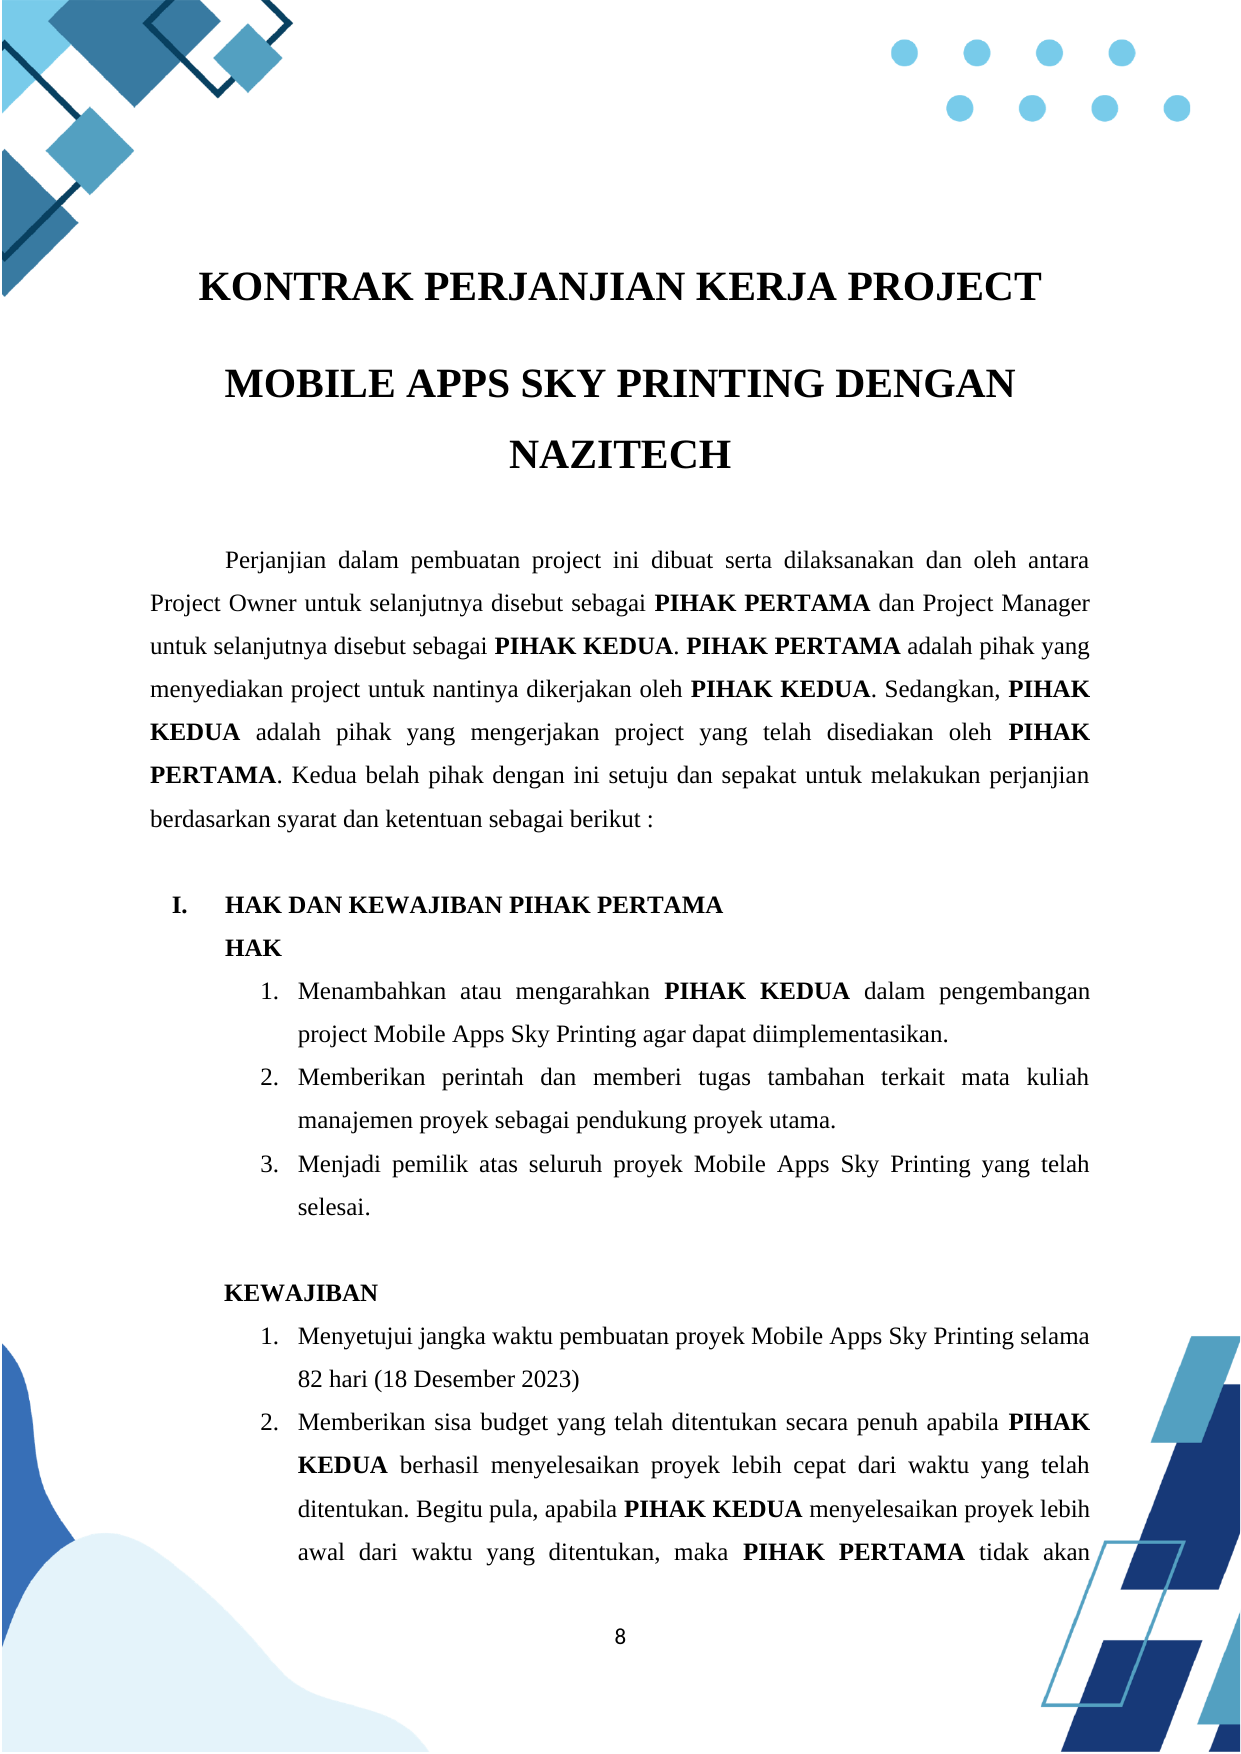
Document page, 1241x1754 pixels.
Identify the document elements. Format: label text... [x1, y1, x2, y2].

list Perjanjian dalam pembuatan project ini dibuat serta dilaksanakan dan oleh antara Project Owner untuk selanjutnya disebut sebagai PIHAK PERTAMA dan Project Manager untuk selanjutnya disebut sebagai PIHAK KEDUA. PIHAK PERTAMA adalah pihak yang menyediakan project untuk nantinya dikerjakan oleh PIHAK KEDUA. Sedangkan, PIHAK KEDUA adalah pihak yang mengerjakan project yang telah disediakan oleh PIHAK PERTAMA. Kedua belah pihak dengan ini setuju dan sepakat untuk melakukan perjanjian berdasarkan syarat dan ketentuan sebagai berikut : [150, 545, 1090, 832]
list HAK [225, 933, 1090, 962]
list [260, 1407, 1090, 1566]
list Menambahkan atau mengarahkan PIHAK KEDUA dalam pengembangan project Mobile Apps Sky Printing agar dapat diimplementasikan. [260, 976, 1090, 1048]
picture [2, 0, 1241, 1752]
list HAK DAN KEWAJIBAN PIHAK PERTAMA [187, 890, 1090, 919]
list KEWAJIBAN [224, 1278, 1090, 1307]
list Memberikan perintah dan memberi tugas tambahan terkait mata kuliah manajemen proyek sebagai pendukung proyek utama. [260, 1062, 1090, 1134]
subtitle KONTRAK PERJANJIAN KERJA PROJECT [150, 261, 1090, 309]
subtitle MOBILE APPS SKY PRINTING DENGAN NAZITECH [150, 358, 1090, 478]
list Menjadi pemilik atas seluruh proyek Mobile Apps Sky Printing yang telah selesai. [260, 1149, 1090, 1221]
list Menyetujui jangka waktu pembuatan proyek Mobile Apps Sky Printing selama 82 hari (18 Desember 2023) [260, 1321, 1090, 1393]
